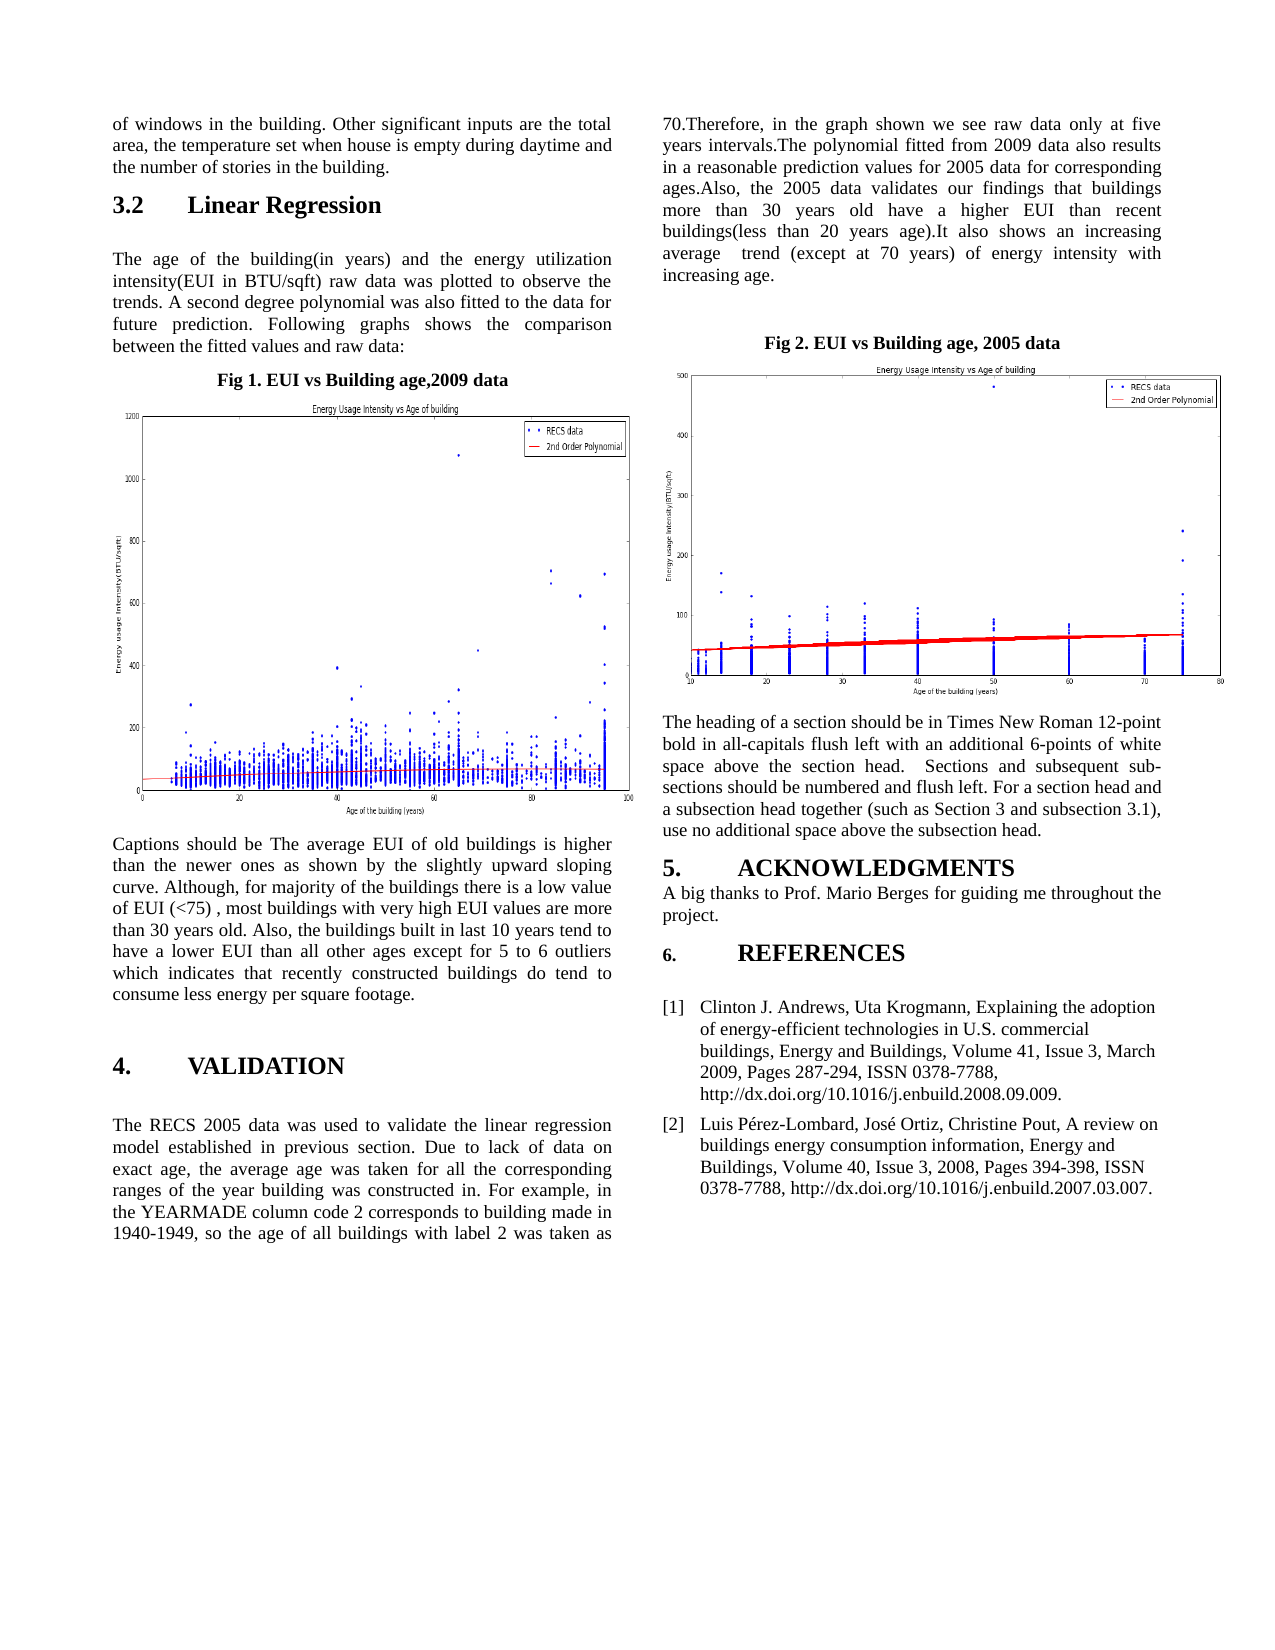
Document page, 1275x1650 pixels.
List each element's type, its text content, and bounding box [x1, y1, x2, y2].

text A big thanks to Prof. Mario Berges for guiding me throughout the project. [662, 882, 1162, 925]
text The RECS 2005 data was used to validate the linear regression model established in previous section. Due to lack of data on exact age, the average age was taken for all the corresponding ranges of the year building was constructed in. For example, in the YEARMADE column code 2 corresponds to building made in 1940-1949, so the age of all buildings with label 2 was taken as 70.Therefore, in the graph shown we see raw data only at five years intervals.The polynomial fitted from 2009 data also results in a reasonable prediction values for 2005 data for corresponding ages.Also, the 2005 data validates our findings that buildings more than 30 years old have a higher EUI than recent buildings(less than 20 years age).It also shows an increasing average trend (except at 70 years) of energy intensity with increasing age. [112, 1114, 613, 1244]
subtitle ACKNOWLEDGMENTS [662, 853, 1162, 882]
text The age of the building(in years) and the energy utilization intensity(EUI in BTU/sqft) raw data was plotted to observe the trends. A second degree polynomial was also fitted to the data for future prediction. Following graphs shows the comparison between the fitted values and raw data: [112, 248, 613, 356]
text Luis Pérez-Lombard, José Ortiz, Christine Pout, A review on buildings energy consumption information, Energy and Buildings, Volume 40, Issue 3, 2008, Pages 394-398, ISSN 0378-7788, http://dx.doi.org/10.1016/j.enbuild.2007.03.007. [662, 1112, 1162, 1199]
text Fig 2. EUI vs Building age, 2005 data [662, 332, 1162, 353]
subtitle REFERENCES [662, 938, 1162, 966]
text Clinton J. Andrews, Uta Krogmann, Explaining the adoption of energy-efficient technologies in U.S. commercial buildings, Energy and Buildings, Volume 41, Issue 3, March 2009, Pages 287-294, ISSN 0378-7788, http://dx.doi.org/10.1016/j.enbuild.2008.09.009. [662, 996, 1162, 1104]
subtitle VALIDATION [112, 1051, 613, 1080]
text The heading of a section should be in Times New Roman 12-point bold in all-capitals flush left with an additional 6-points of white space above the section head. Sections and subsequent sub- sections should be numbered and flush left. For a section head and a subsection head together (such as Section 3 and subsection 3.1), use no additional space above the subsection head. [662, 711, 1162, 841]
text Captions should be The average EUI of old buildings is higher than the newer ones as shown by the slightly upward sloping curve. Although, for majority of the buildings there is a low value of EUI (<75) , most buildings with very high EUI values are more than 30 years old. Also, the buildings built in last 10 years tend to have a lower EUI than all other ages except for 5 to 6 outliers which indicates that recently constructed buildings do tend to consume less energy per square footage. [112, 832, 613, 1005]
subtitle Linear Regression [112, 190, 613, 218]
picture [112, 398, 638, 820]
text The RECS 2005 data was used to validate the linear regression model established in previous section. Due to lack of data on exact age, the average age was taken for all the corresponding ranges of the year building was constructed in. For example, in the YEARMADE column code 2 corresponds to building made in 1940-1949, so the age of all buildings with label 2 was taken as 70.Therefore, in the graph shown we see raw data only at five years intervals.The polynomial fitted from 2009 data also results in a reasonable prediction values for 2005 data for corresponding ages.Also, the 2005 data validates our findings that buildings more than 30 years old have a higher EUI than recent buildings(less than 20 years age).It also shows an increasing average trend (except at 70 years) of energy intensity with increasing age. [662, 112, 1162, 285]
picture [662, 361, 1228, 699]
text Fig 1. EUI vs Building age,2009 data [112, 369, 613, 390]
